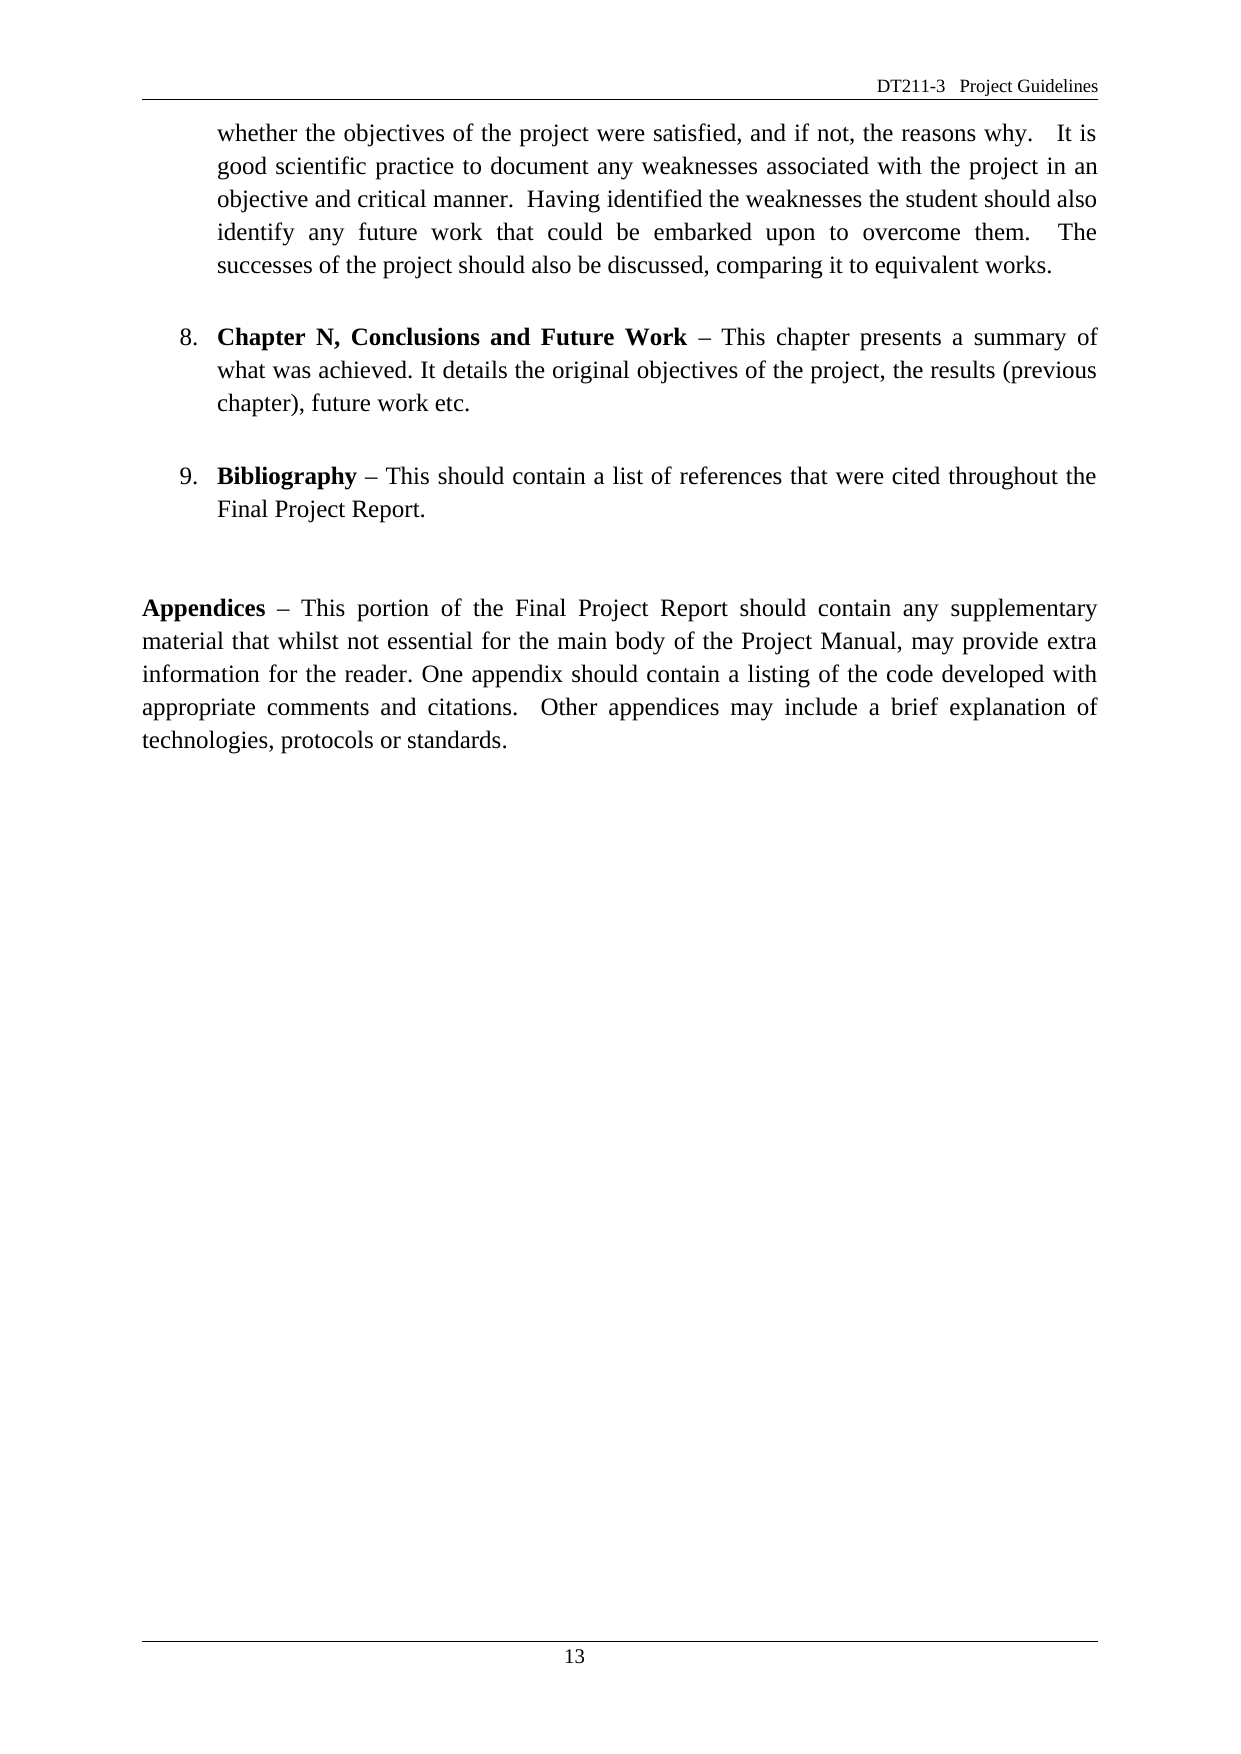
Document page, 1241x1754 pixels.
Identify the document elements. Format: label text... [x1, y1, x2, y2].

list Bibliography – This should contain a list of references that were cited throughout the Final Project Report. [179, 461, 1098, 523]
text Appendices – This portion of the Final Project Report should contain any supplementary material that whilst not essential for the main body of the Project Manual, may provide extra information for the reader. One appendix should contain a listing of the code developed with appropriate comments and citations. Other appendices may include a brief explanation of technologies, protocols or standards. [142, 593, 1098, 754]
list Chapter N, Conclusions and Future Work – This chapter presents a summary of what was achieved. It details the original objectives of the project, the results (previous chapter), future work etc. [179, 322, 1098, 417]
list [179, 118, 1098, 279]
